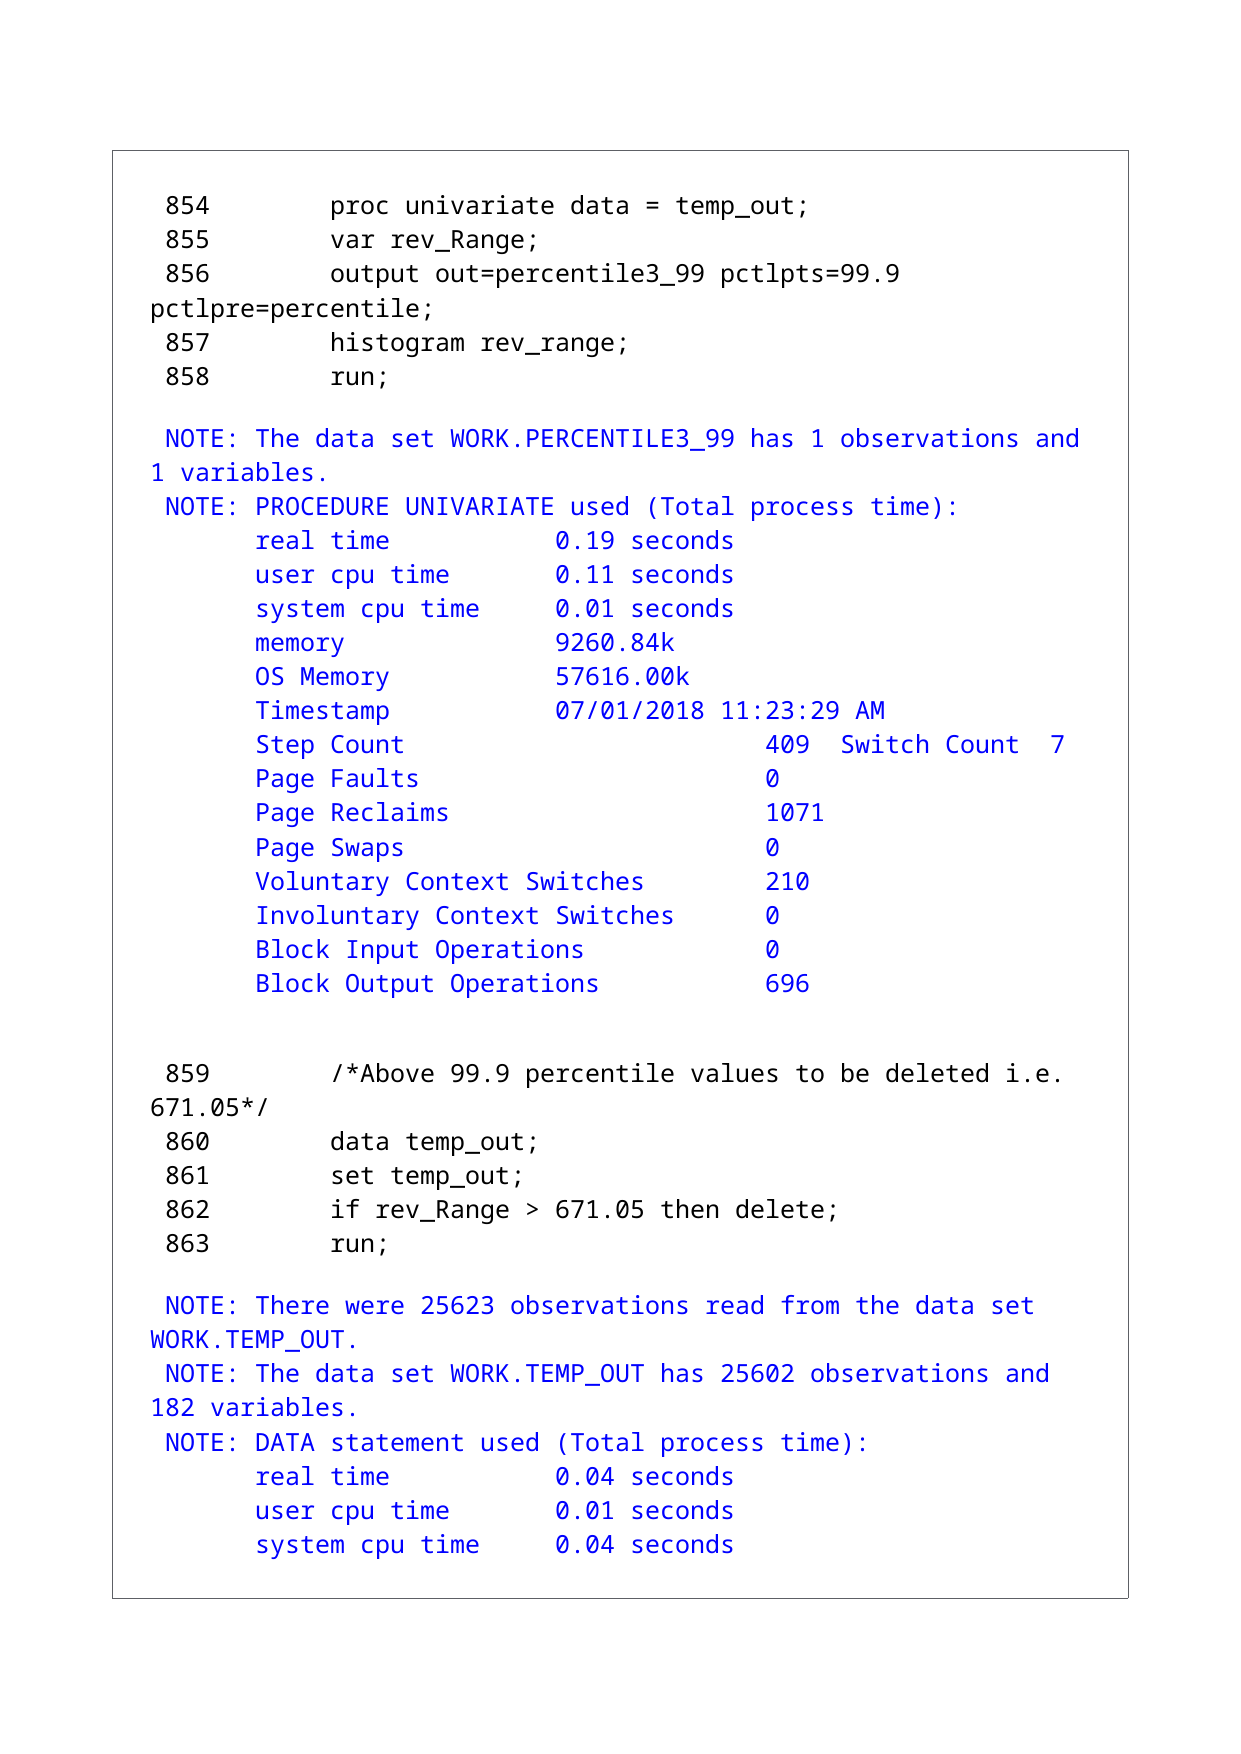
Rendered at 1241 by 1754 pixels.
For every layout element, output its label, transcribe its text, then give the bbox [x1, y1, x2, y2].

text Block Output Operations 696 [150, 965, 1090, 999]
text NOTE: The data set WORK.TEMP_OUT has 25602 observations and 182 variables. [150, 1356, 1090, 1424]
text OS Memory 57616.00k [150, 659, 1090, 693]
text system cpu time 0.04 seconds [113, 1488, 1128, 1598]
text NOTE: There were 25623 observations read from the data set WORK.TEMP_OUT. [150, 1288, 1090, 1356]
text user cpu time 0.11 seconds [150, 557, 1090, 591]
text 857 histogram rev_range; [150, 324, 1090, 358]
text Voluntary Context Switches 210 [150, 863, 1090, 897]
text Page Faults 0 [150, 761, 1090, 795]
text 855 var rev_Range; [150, 222, 1090, 256]
text system cpu time 0.01 seconds [150, 591, 1090, 625]
text NOTE: DATA statement used (Total process time): [150, 1424, 1090, 1458]
text 860 data temp_out; [150, 1124, 1090, 1158]
text 862 if rev_Range > 671.05 then delete; [150, 1192, 1090, 1226]
text real time 0.04 seconds [150, 1458, 1090, 1488]
text 856 output out=percentile3_99 pctlpts=99.9 pctlpre=percentile; [150, 256, 1090, 324]
text Timestamp 07/01/2018 11:23:29 AM [150, 693, 1090, 727]
text real time 0.19 seconds [150, 523, 1090, 557]
text memory 9260.84k [150, 625, 1090, 659]
text Involuntary Context Switches 0 [150, 897, 1090, 931]
text NOTE: The data set WORK.PERCENTILE3_99 has 1 observations and 1 variables. [150, 420, 1090, 488]
text Page Reclaims 1071 [150, 795, 1090, 829]
text NOTE: PROCEDURE UNIVARIATE used (Total process time): [150, 488, 1090, 523]
text 858 run; [150, 358, 1090, 392]
text Step Count 409 Switch Count 7 [150, 727, 1090, 761]
text 861 set temp_out; [150, 1158, 1090, 1192]
text Block Input Operations 0 [150, 931, 1090, 965]
text 859 /*Above 99.9 percentile values to be deleted i.e. 671.05*/ [150, 1056, 1090, 1124]
text 863 run; [150, 1226, 1090, 1260]
text Page Swaps 0 [150, 829, 1090, 863]
text 854 proc univariate data = temp_out; [113, 151, 1128, 222]
